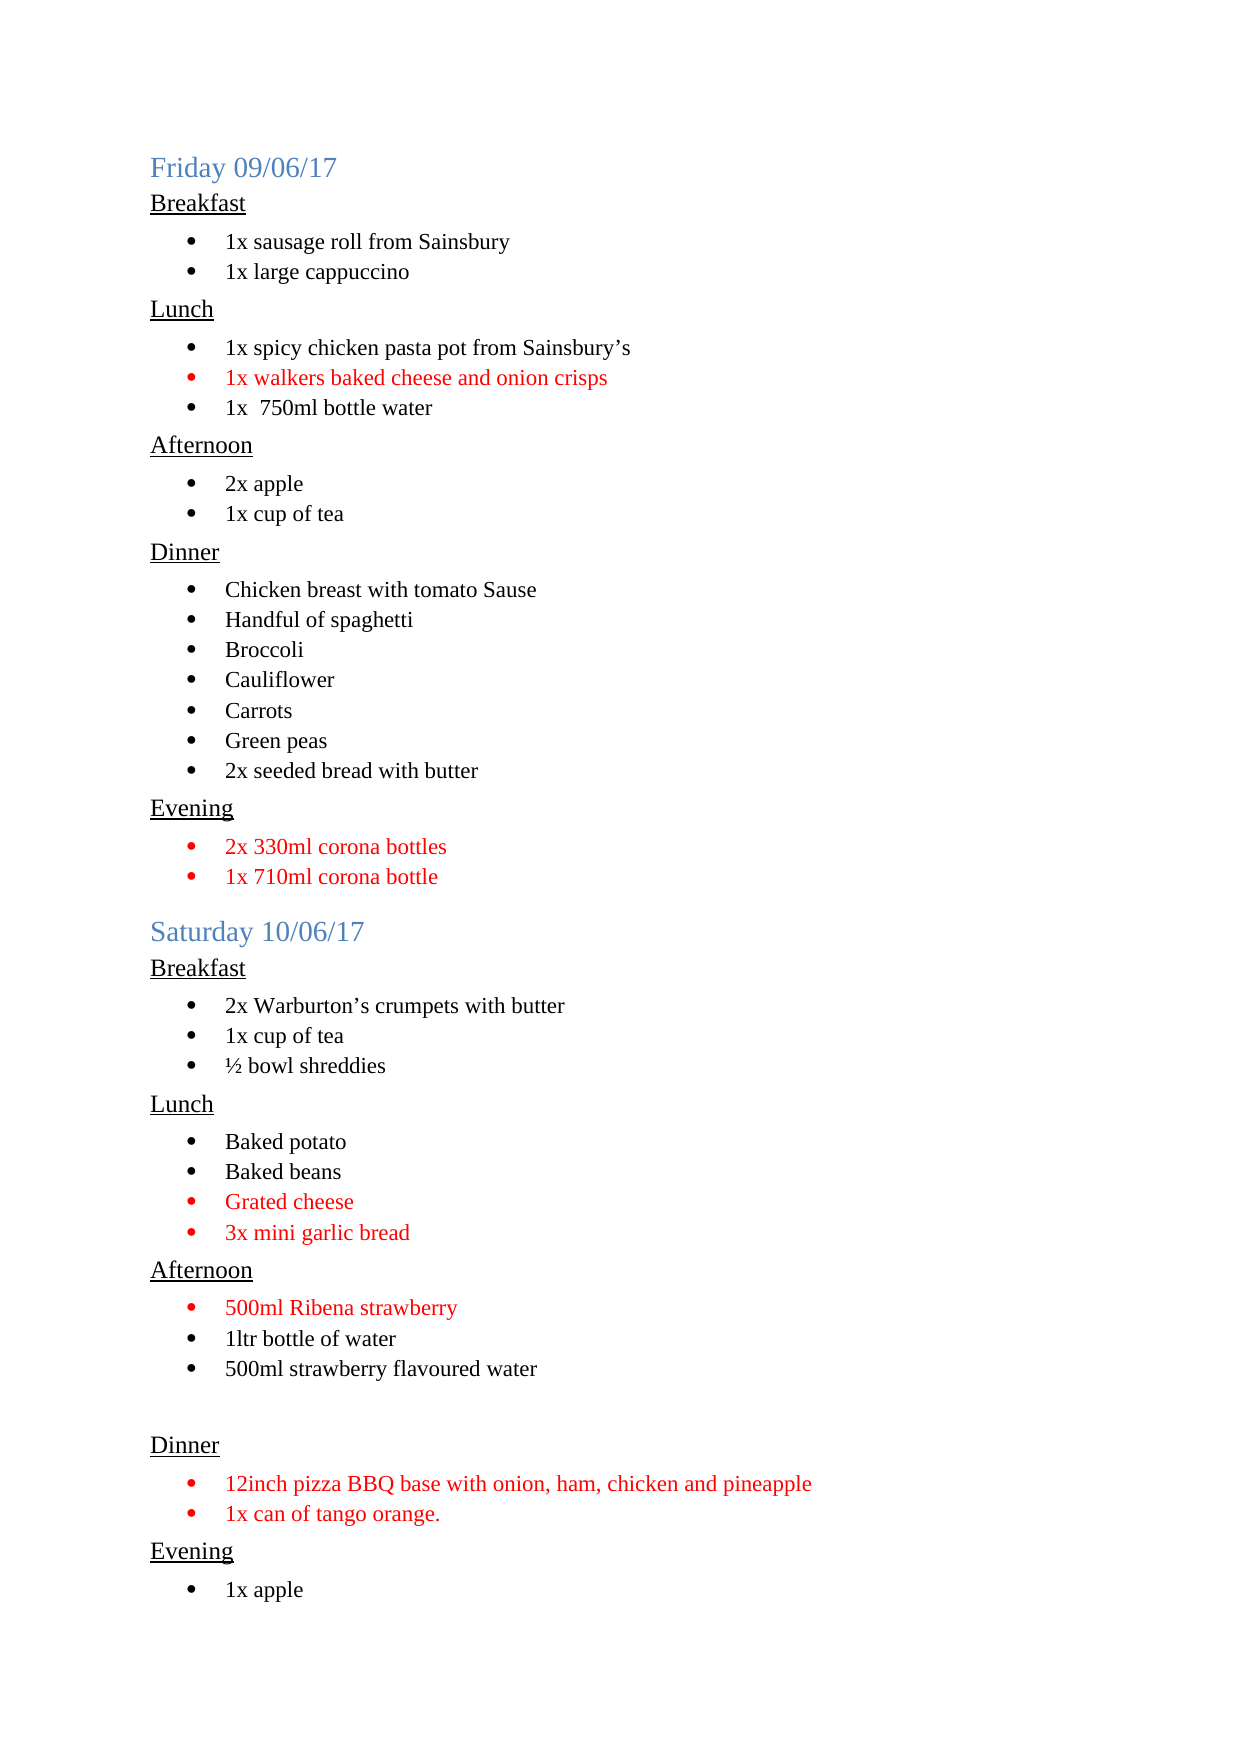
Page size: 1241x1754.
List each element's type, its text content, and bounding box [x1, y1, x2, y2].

list 3x mini garlic bread [187, 1219, 1090, 1245]
text Lunch [150, 294, 1090, 323]
list 500ml Ribena strawberry [187, 1294, 1090, 1321]
subtitle Saturday 10/06/17 [150, 914, 1090, 948]
list Baked beans [187, 1158, 1090, 1184]
text Breakfast [150, 188, 1090, 217]
list Cauliflower [187, 666, 1090, 693]
list 1x 750ml bottle water [187, 394, 1090, 421]
text Afternoon [150, 431, 1090, 459]
list Carrots [187, 697, 1090, 723]
list 500ml strawberry flavoured water [187, 1355, 1090, 1381]
text Dinner [150, 537, 1090, 565]
text Afternoon [150, 1255, 1090, 1284]
list ½ bowl shreddies [187, 1052, 1090, 1079]
text Evening [150, 1536, 1090, 1565]
list 2x seeded bread with butter [187, 757, 1090, 783]
list 2x apple [187, 470, 1090, 496]
list 2x Warburton’s crumpets with butter [187, 992, 1090, 1018]
list 1x apple [187, 1576, 1090, 1602]
list Chicken breast with tomato Sause [187, 576, 1090, 602]
list 1x cup of tea [187, 500, 1090, 526]
list Grated cheese [187, 1188, 1090, 1215]
list Green peas [187, 727, 1090, 753]
text Evening [150, 793, 1090, 822]
list 1x sausage roll from Sainsbury [187, 228, 1090, 254]
list 12inch pizza BBQ base with onion, ham, chicken and pineapple [187, 1470, 1090, 1496]
list Handful of spaghetti [187, 606, 1090, 632]
list Baked potato [187, 1128, 1090, 1154]
subtitle Friday 09/06/17 [150, 150, 1090, 183]
list 1x can of tango orange. [187, 1500, 1090, 1526]
text Lunch [150, 1089, 1090, 1117]
list 1ltr bottle of water [187, 1324, 1090, 1351]
list Broccoli [187, 636, 1090, 663]
text Breakfast [150, 953, 1090, 981]
list 1x 710ml corona bottle [187, 863, 1090, 889]
list 1x walkers baked cheese and onion crisps [187, 364, 1090, 390]
list 1x large cappuccino [187, 258, 1090, 284]
text Dinner [150, 1431, 1090, 1459]
list 1x spicy chicken pasta pot from Sainsbury’s [187, 334, 1090, 360]
list 1x cup of tea [187, 1022, 1090, 1048]
list 2x 330ml corona bottles [187, 833, 1090, 859]
